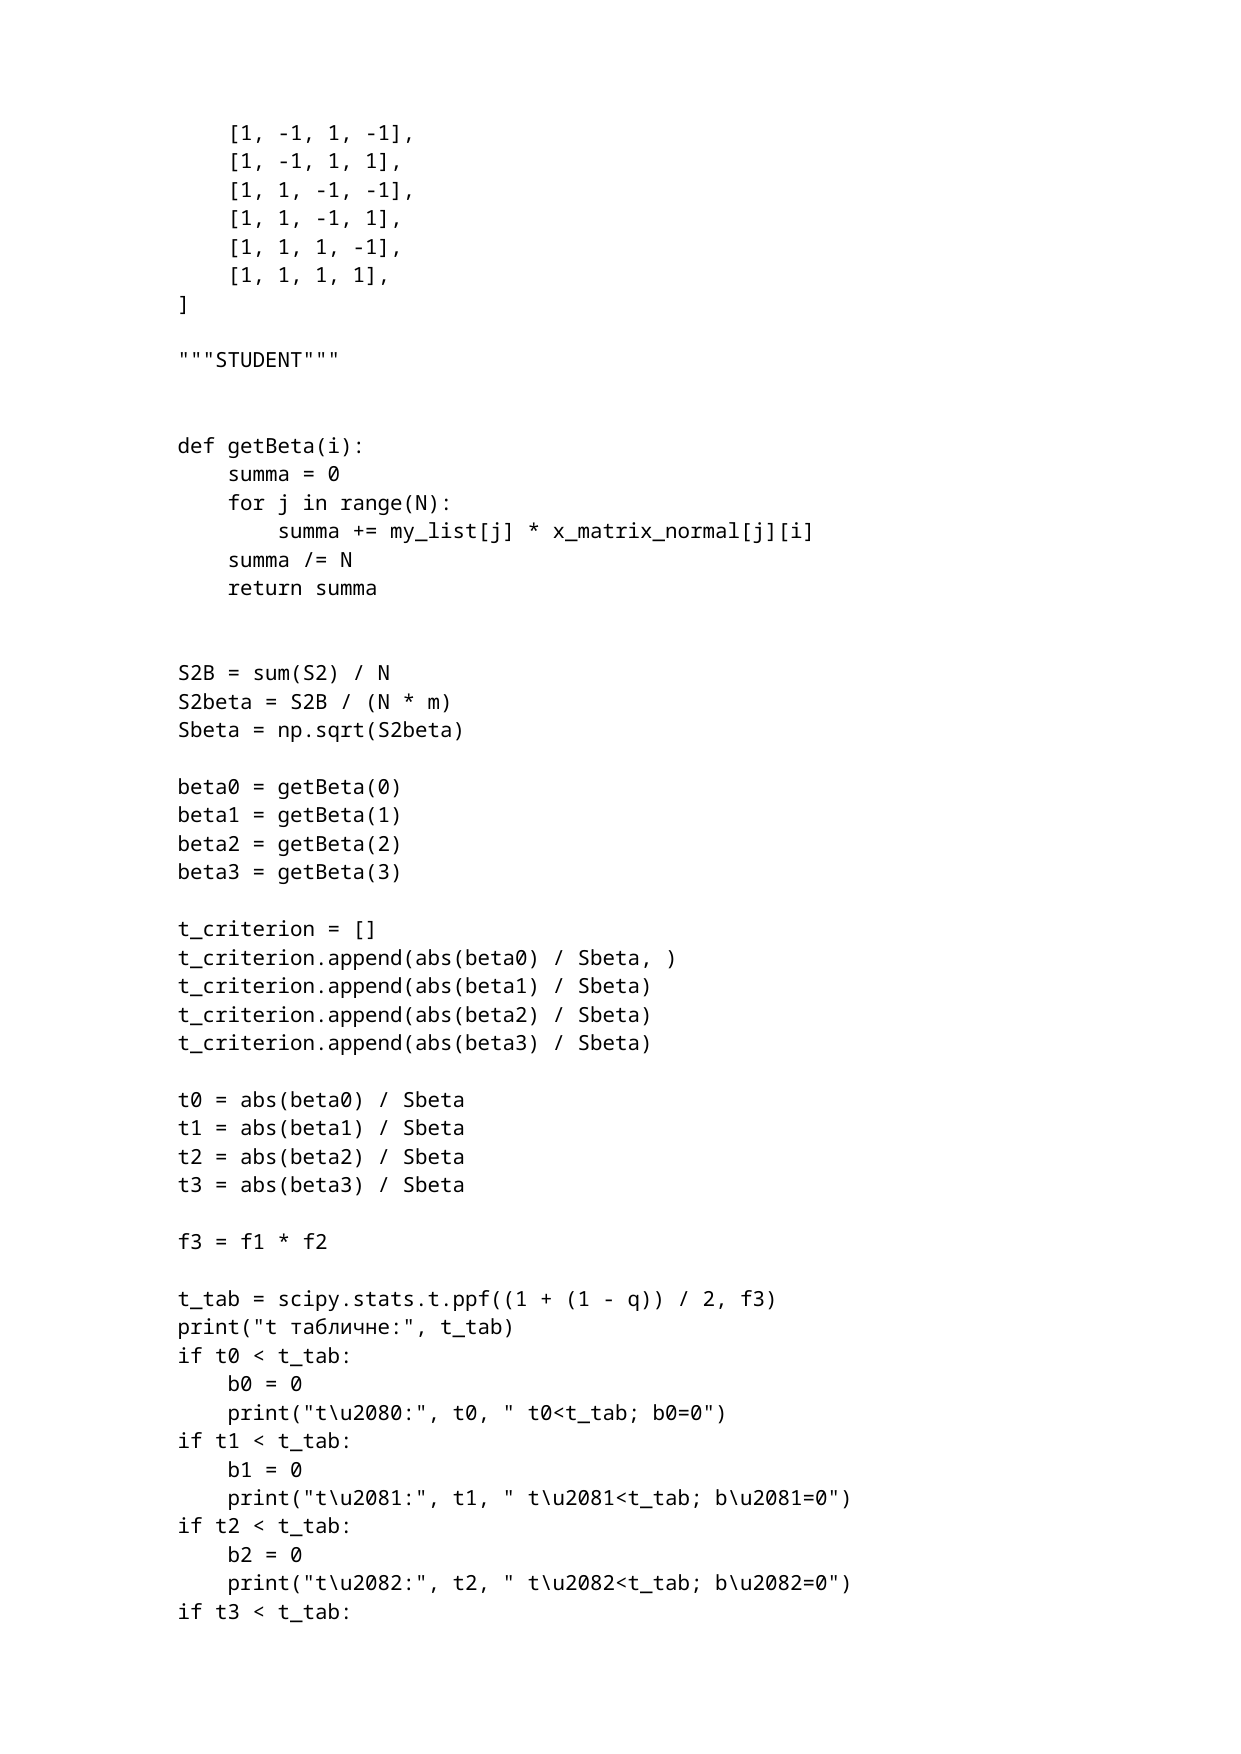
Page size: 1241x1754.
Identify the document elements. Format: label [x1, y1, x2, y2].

text [177, 118, 1152, 1625]
